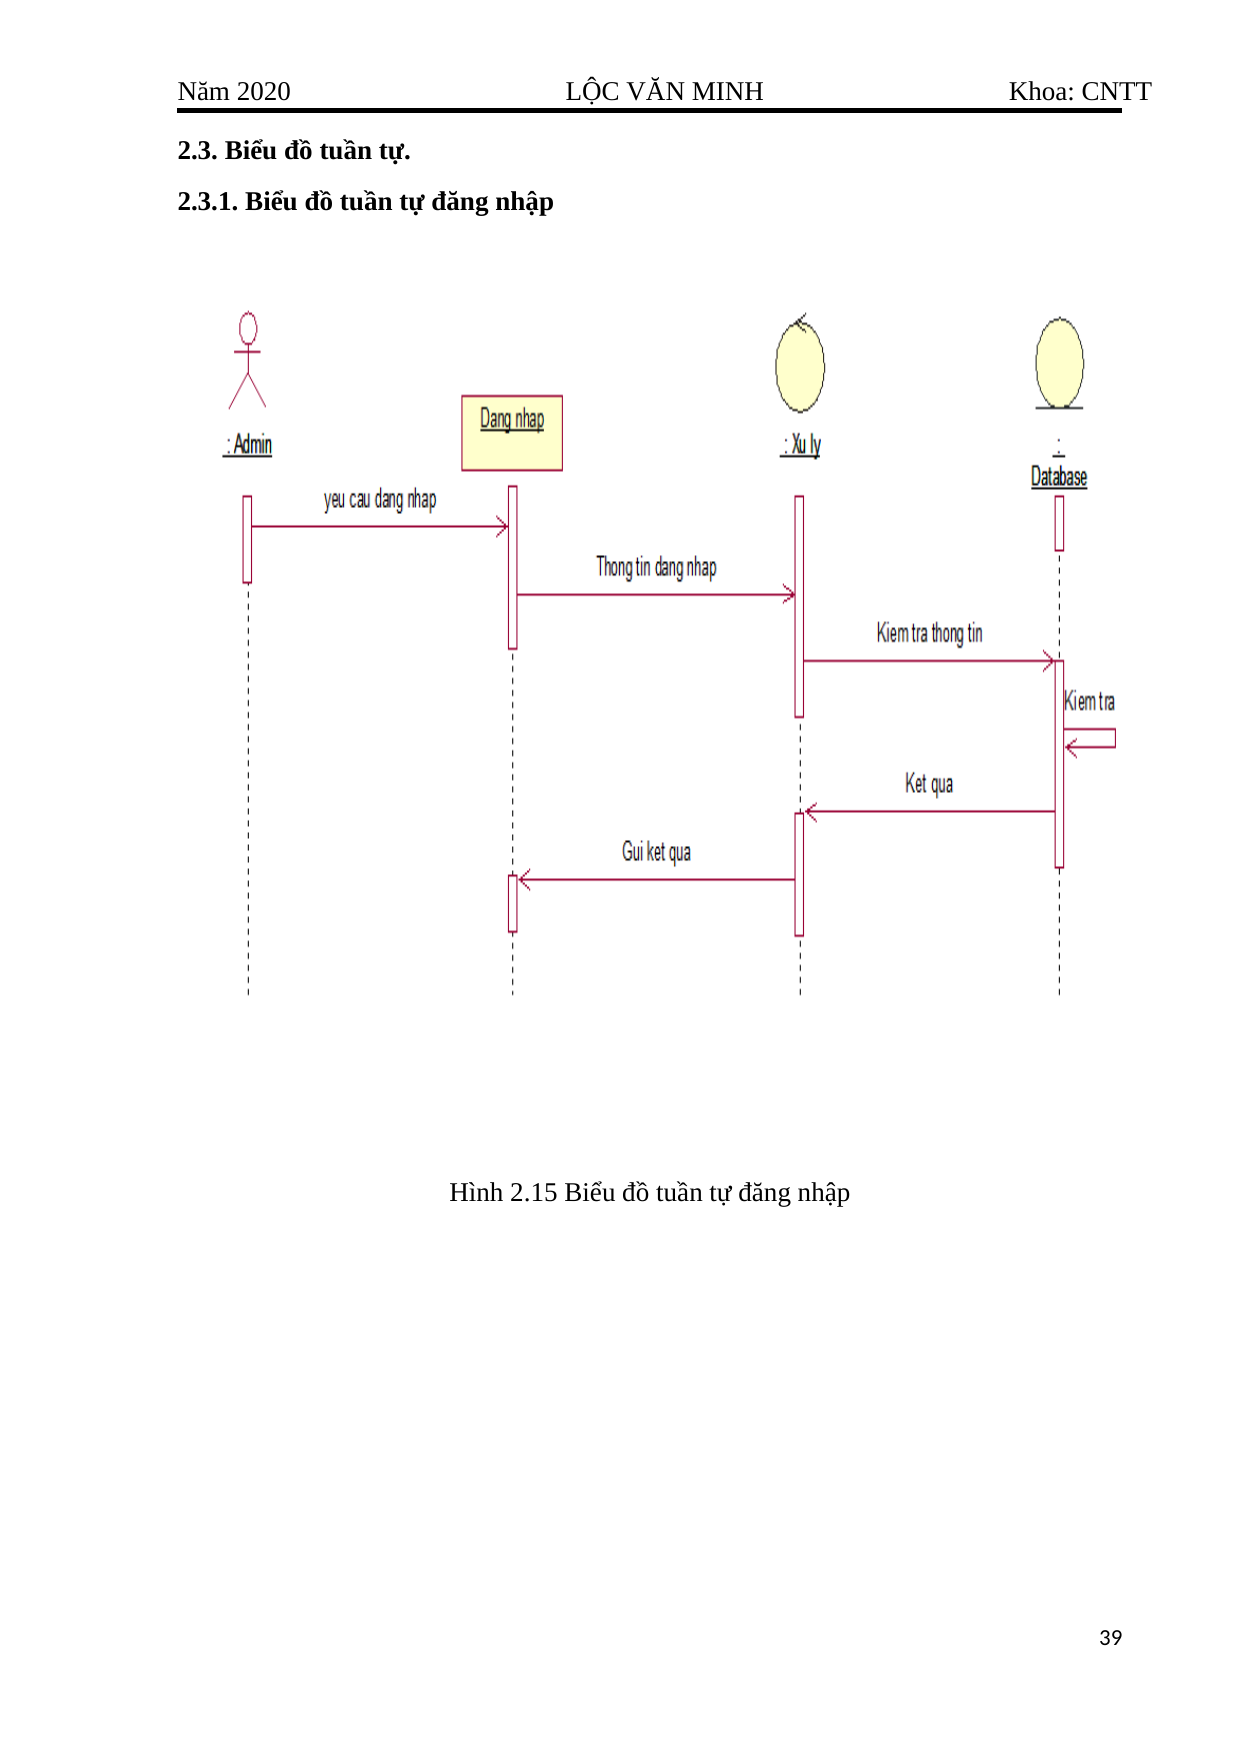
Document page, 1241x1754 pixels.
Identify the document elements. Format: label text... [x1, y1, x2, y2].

subtitle Biểu đồ tuần tự. [177, 134, 1122, 165]
subtitle Biểu đồ tuần tự đăng nhập [177, 185, 1122, 216]
picture [177, 231, 1153, 1146]
